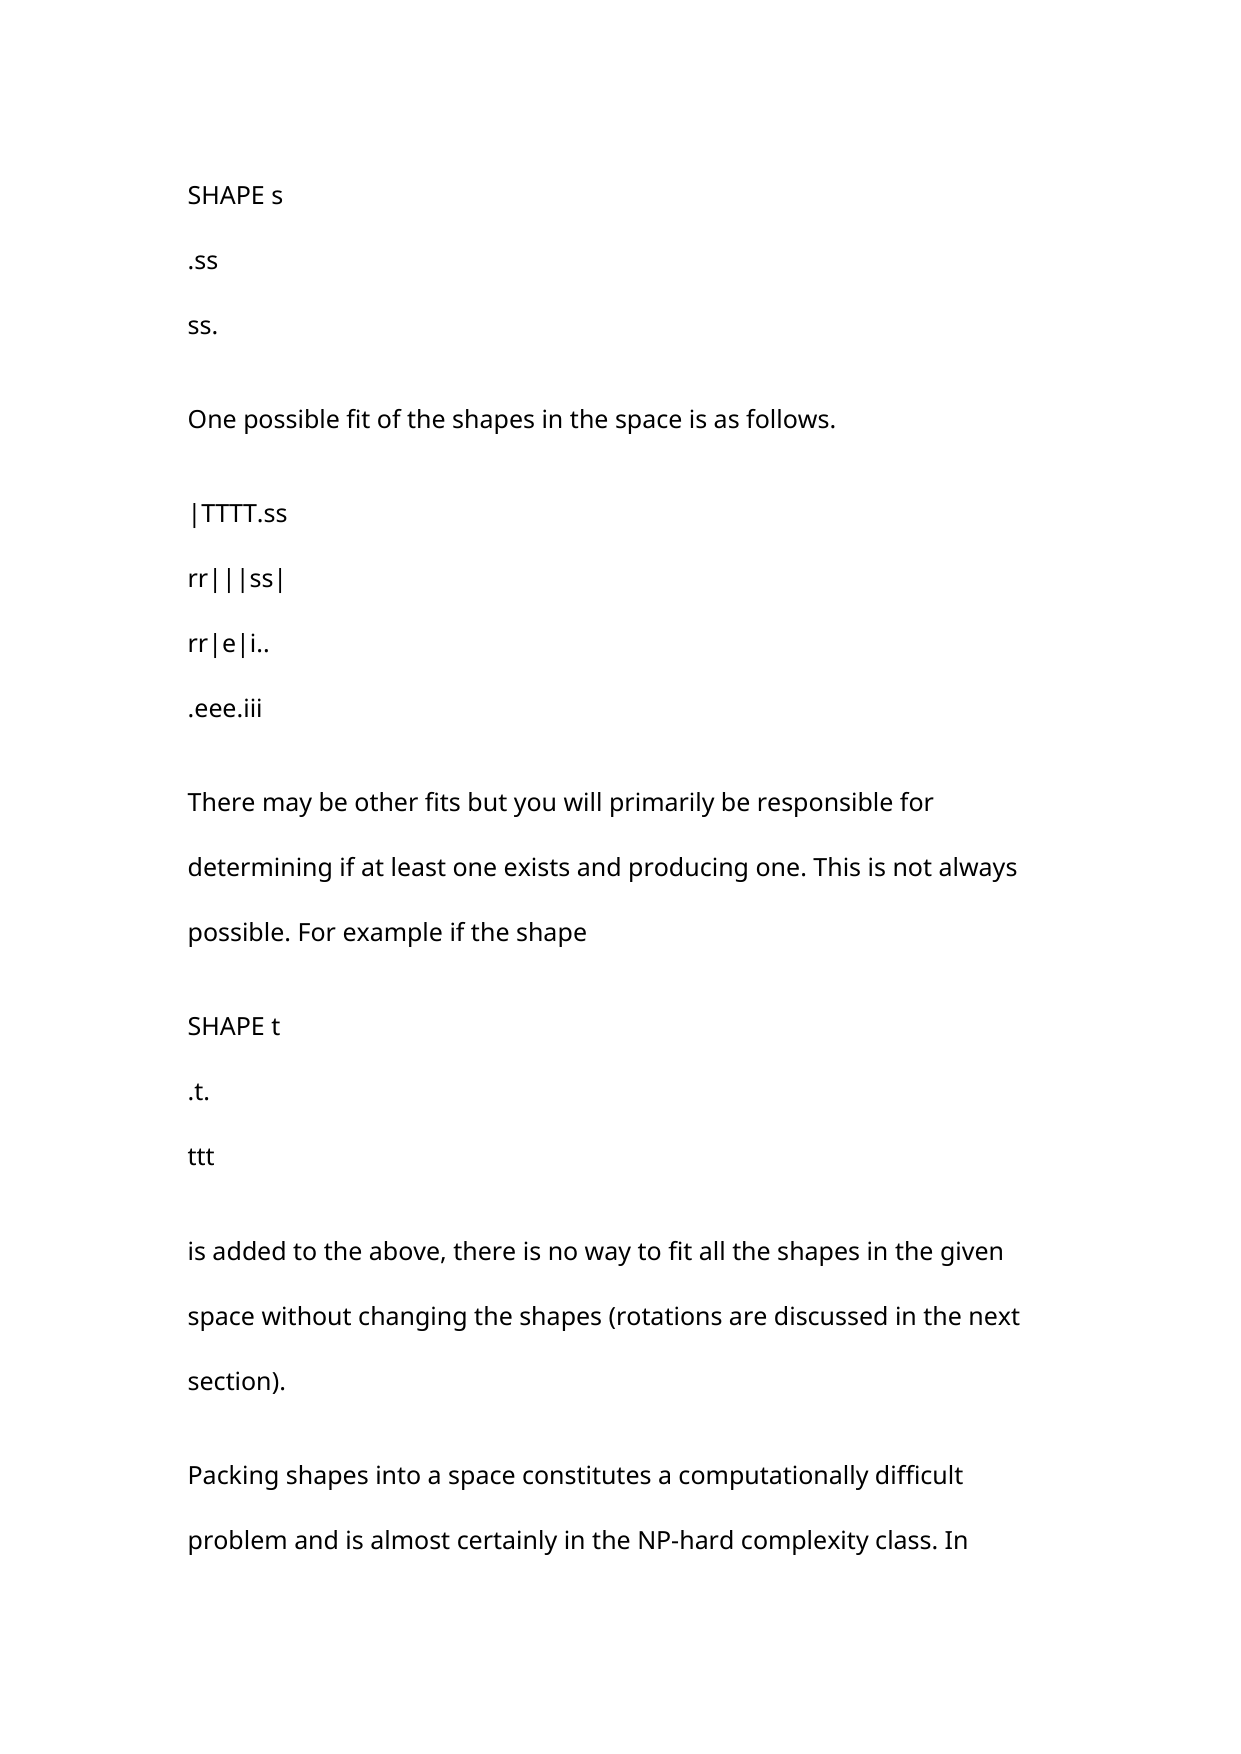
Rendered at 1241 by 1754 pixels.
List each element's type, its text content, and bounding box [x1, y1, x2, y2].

text ttt [187, 1124, 1053, 1189]
text There may be other fits but you will primarily be responsible for determining if at least one exists and producing one. This is not always possible. For example if the shape [187, 769, 1053, 964]
text .ss [187, 227, 1053, 292]
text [187, 1442, 1053, 1572]
text rr|||ss| [187, 545, 1053, 610]
text rr|e|i.. [187, 610, 1053, 675]
text SHAPE s [187, 162, 1053, 227]
text is added to the above, there is no way to fit all the shapes in the given space without changing the shapes (rotations are discussed in the next section). [187, 1218, 1053, 1413]
text One possible fit of the shapes in the space is as follows. [187, 386, 1053, 451]
text .eee.iii [187, 675, 1053, 740]
text |TTTT.ss [187, 480, 1053, 545]
text ss. [187, 292, 1053, 357]
text .t. [187, 1059, 1053, 1124]
text SHAPE t [187, 994, 1053, 1059]
